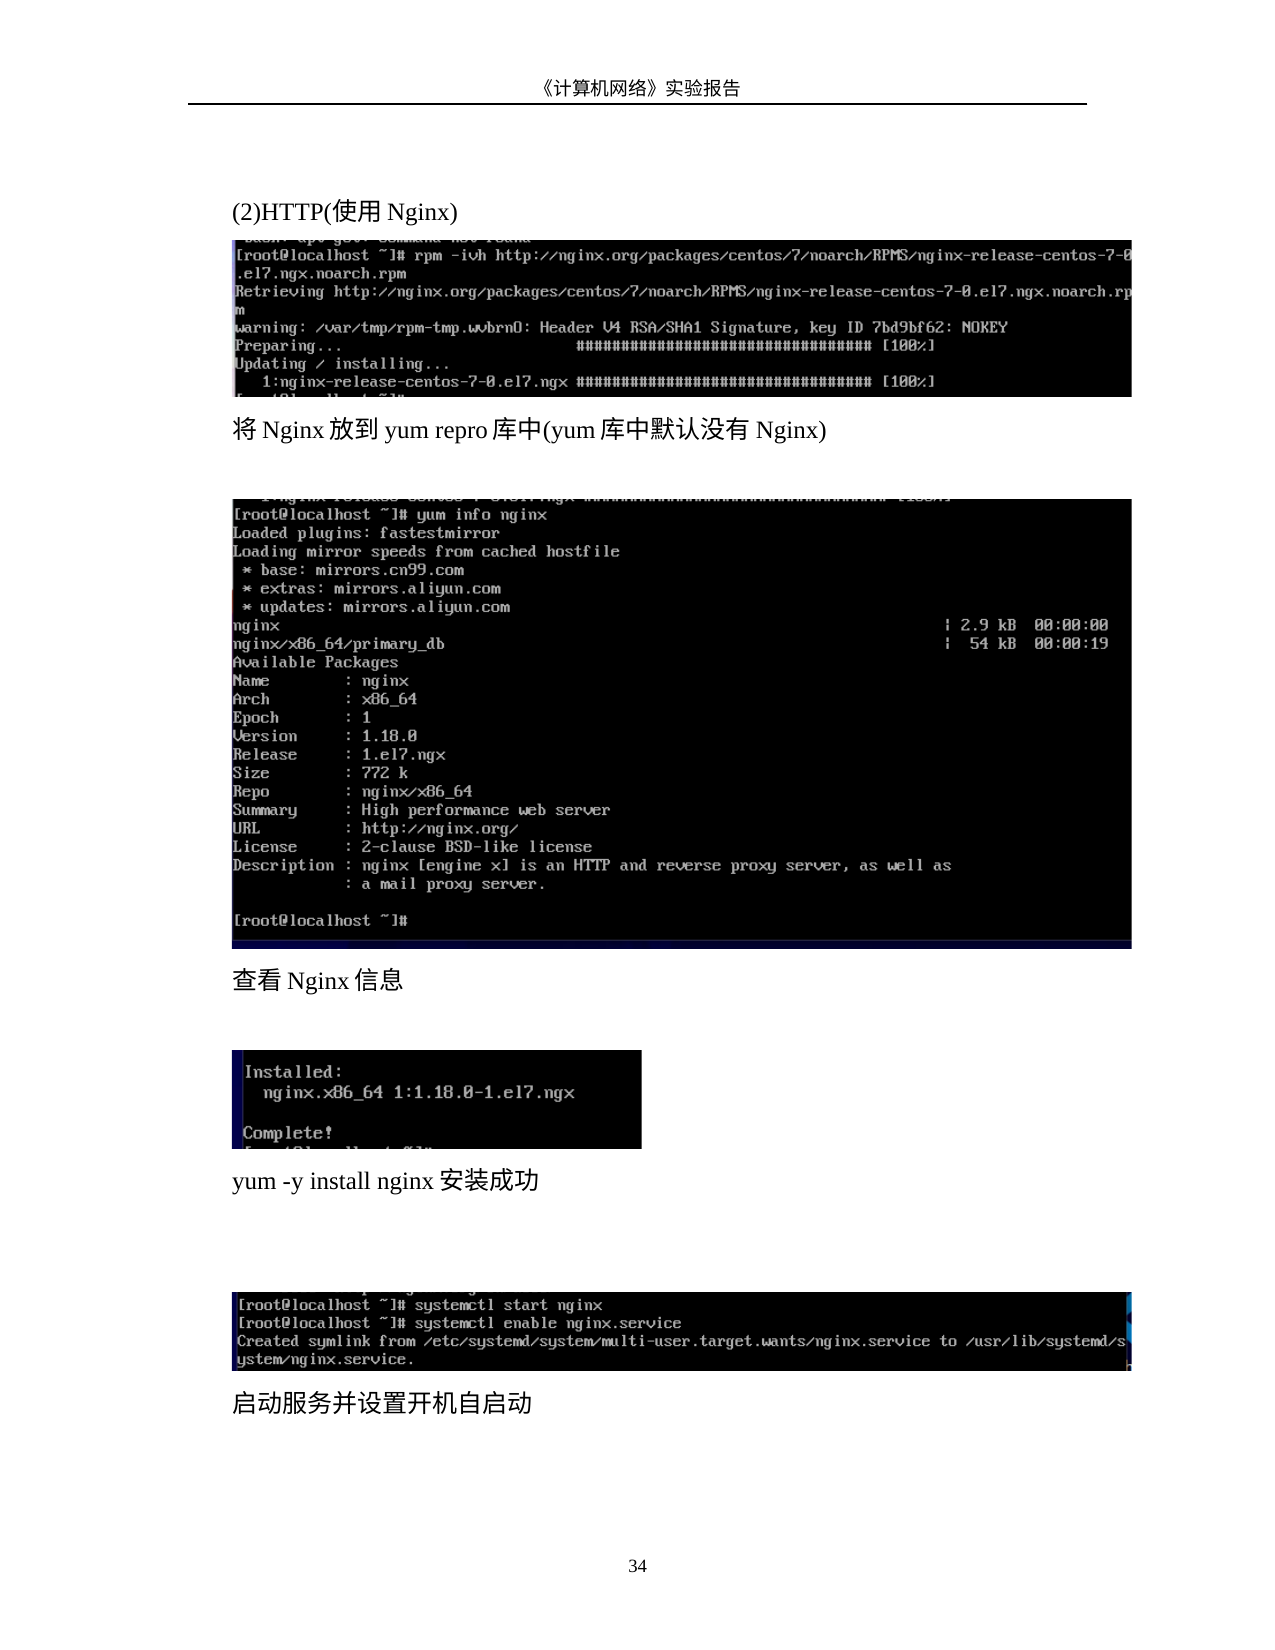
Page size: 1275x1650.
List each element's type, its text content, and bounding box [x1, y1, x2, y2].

picture [231, 1292, 1132, 1371]
text 将Nginx放到yum repro库中(yum库中默认没有Nginx) [187, 409, 1087, 446]
text yum -y install nginx安装成功 [187, 1161, 1087, 1197]
text 查看Nginx信息 [187, 961, 1087, 997]
picture [231, 240, 1132, 397]
text 启动服务并设置开机自启动 [187, 1383, 1087, 1419]
picture [231, 499, 1132, 949]
text (2)HTTP(使用Nginx) [187, 191, 1087, 227]
picture [231, 1050, 642, 1149]
